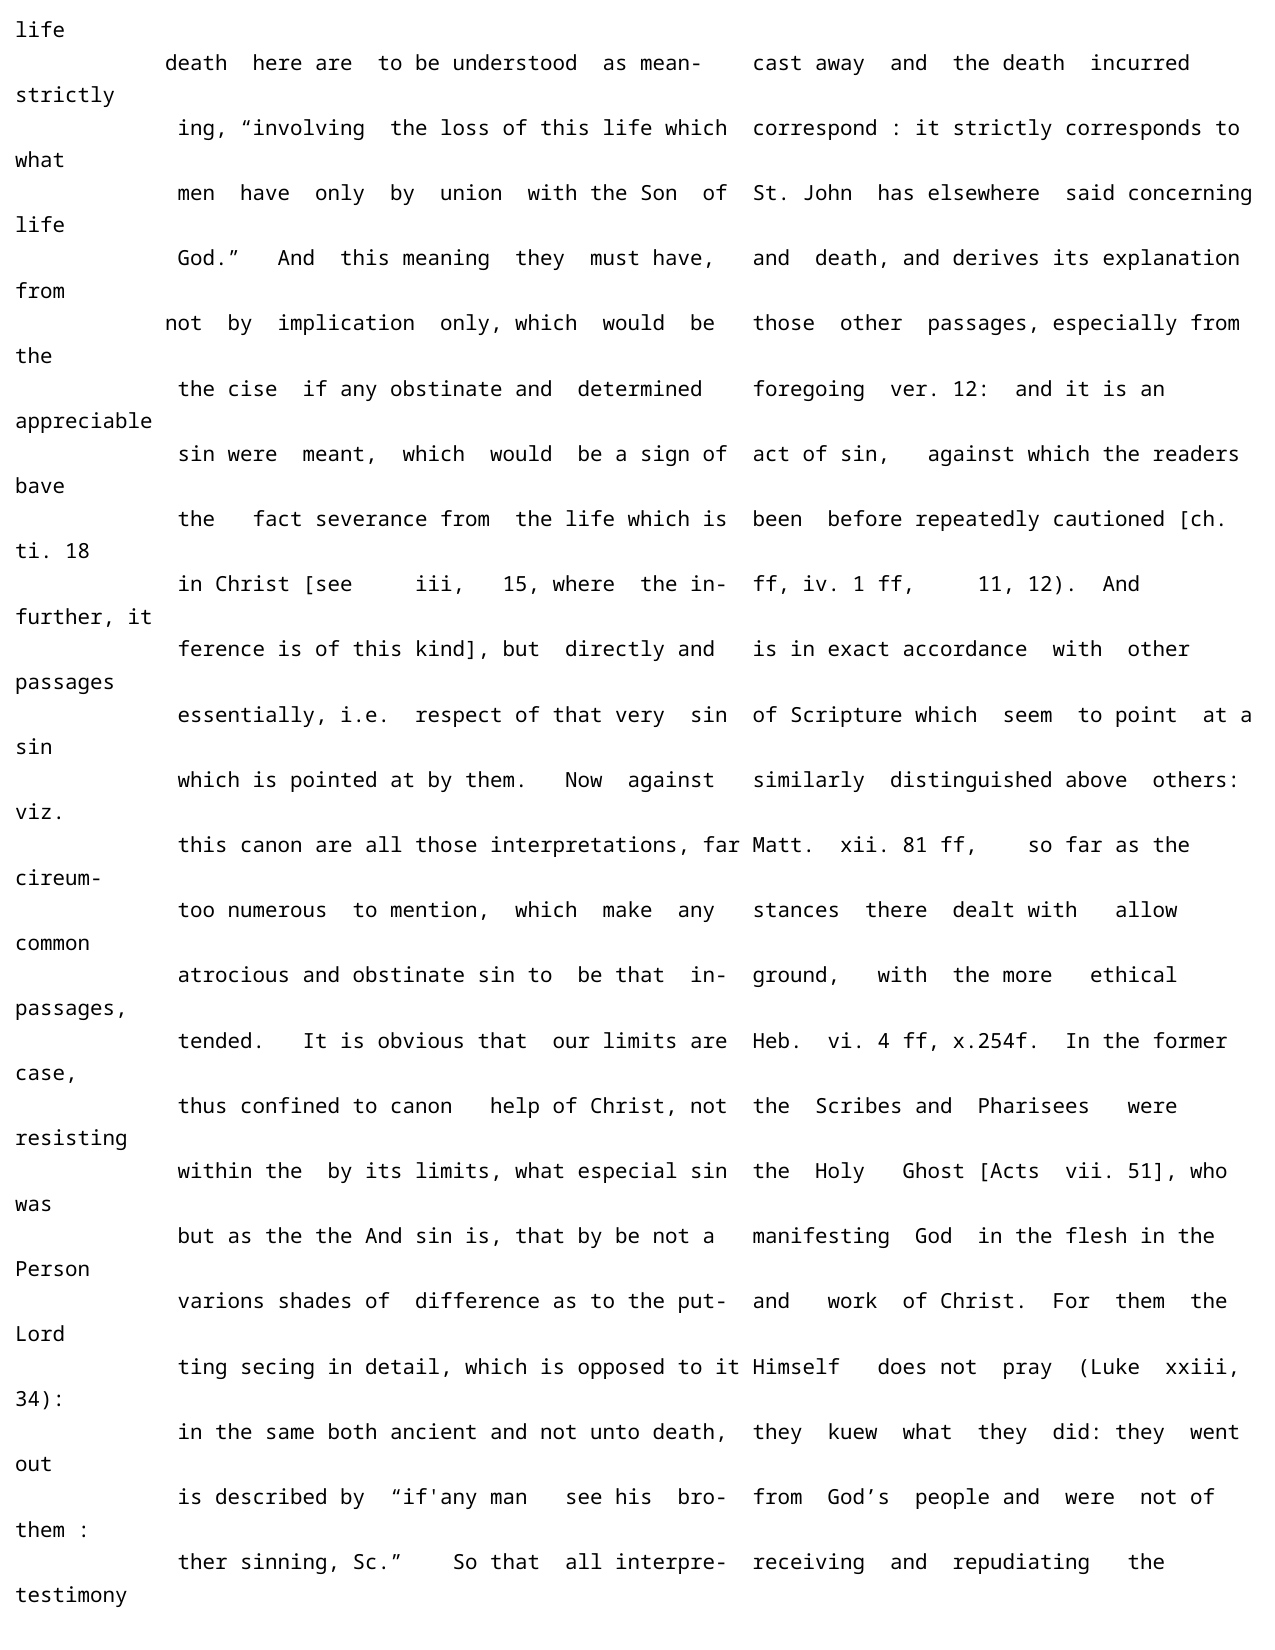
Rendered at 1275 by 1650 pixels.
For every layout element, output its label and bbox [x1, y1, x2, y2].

text [15, 15, 1260, 1608]
